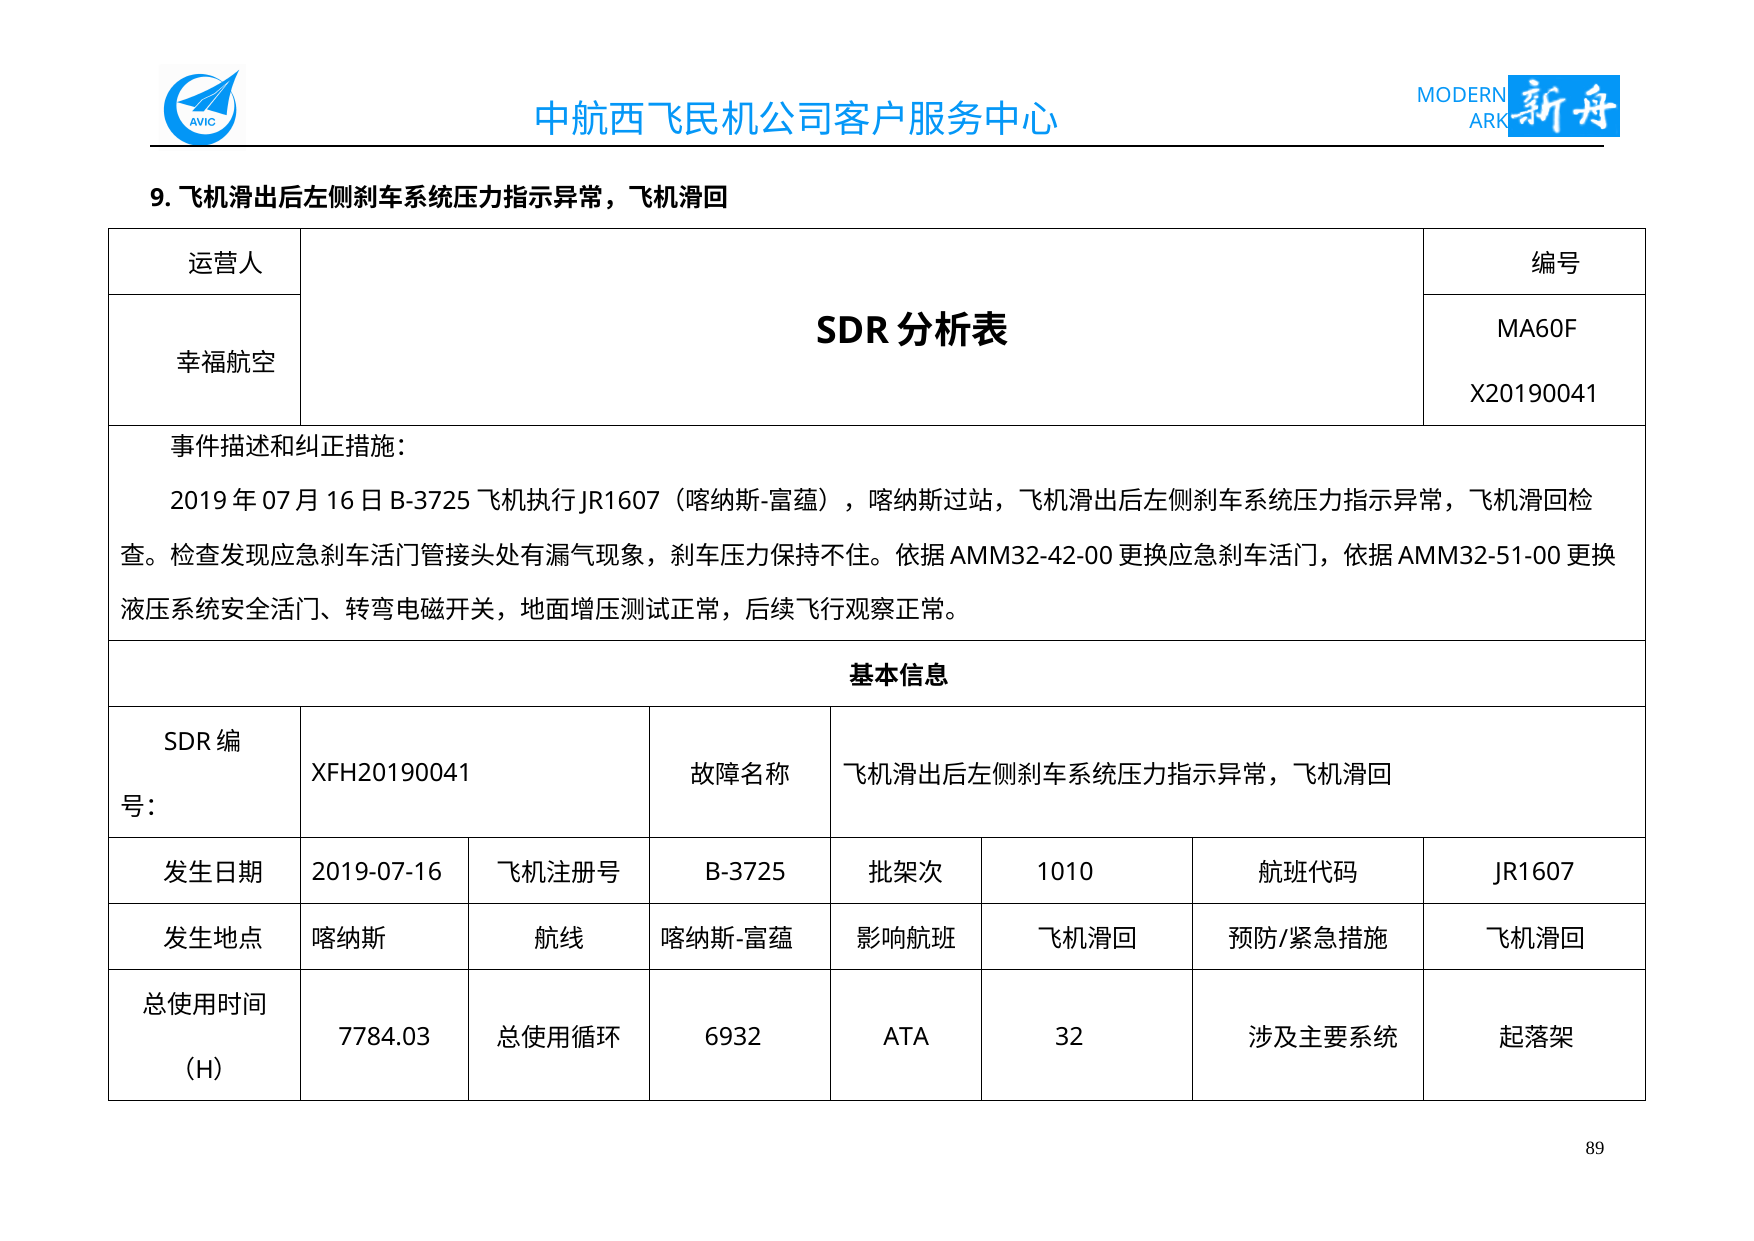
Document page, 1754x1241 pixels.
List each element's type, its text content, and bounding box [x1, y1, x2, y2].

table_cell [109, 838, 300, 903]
picture [158, 64, 247, 145]
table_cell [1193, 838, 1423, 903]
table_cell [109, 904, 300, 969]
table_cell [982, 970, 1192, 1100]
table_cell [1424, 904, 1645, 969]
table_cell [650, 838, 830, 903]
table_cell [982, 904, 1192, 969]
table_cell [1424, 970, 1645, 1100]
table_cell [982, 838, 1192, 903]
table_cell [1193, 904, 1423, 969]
picture [158, 147, 247, 151]
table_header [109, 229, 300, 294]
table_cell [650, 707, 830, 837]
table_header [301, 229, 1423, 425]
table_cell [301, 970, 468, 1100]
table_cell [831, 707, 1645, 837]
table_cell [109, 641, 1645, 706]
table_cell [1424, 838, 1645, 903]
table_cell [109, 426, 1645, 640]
picture [1508, 75, 1620, 137]
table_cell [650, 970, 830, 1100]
text 9. 飞机滑出后左侧刹车系统压力指示异常，飞机滑回 [150, 163, 1604, 228]
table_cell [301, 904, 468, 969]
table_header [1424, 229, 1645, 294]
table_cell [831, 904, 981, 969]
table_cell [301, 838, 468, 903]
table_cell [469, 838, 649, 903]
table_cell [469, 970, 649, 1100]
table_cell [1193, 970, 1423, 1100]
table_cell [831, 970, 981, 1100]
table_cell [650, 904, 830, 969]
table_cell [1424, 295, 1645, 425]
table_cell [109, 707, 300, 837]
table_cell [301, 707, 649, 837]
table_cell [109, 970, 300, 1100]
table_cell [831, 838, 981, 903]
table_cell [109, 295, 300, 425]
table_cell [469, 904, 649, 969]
